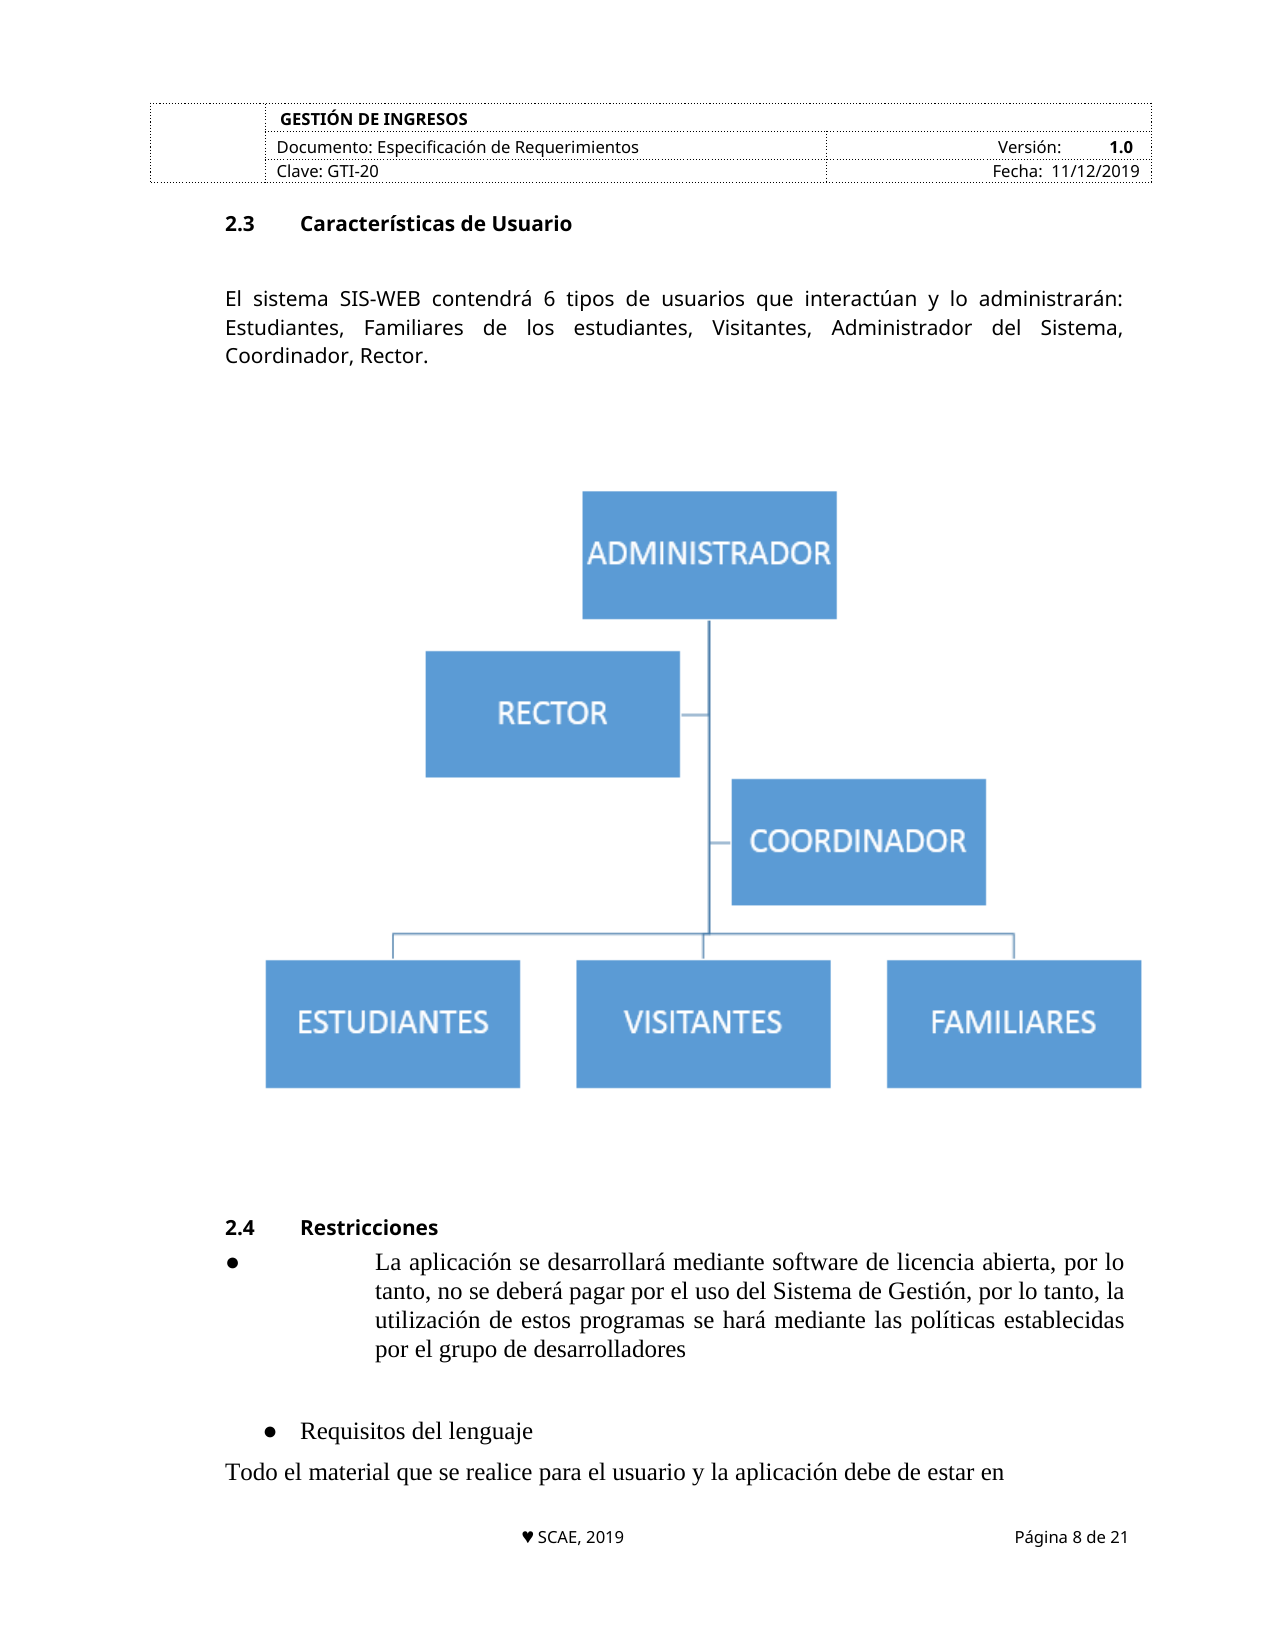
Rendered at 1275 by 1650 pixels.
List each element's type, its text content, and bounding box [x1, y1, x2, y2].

picture [225, 423, 1200, 1201]
subtitle Características de Usuario [225, 209, 1125, 237]
list La aplicación se desarrollará mediante software de licencia abierta, por lo tanto, no se deberá pagar por el uso del Sistema de Gestión, por lo tanto, la utilización de estos programas se hará mediante las políticas establecidas por el grupo de desarrolladores [225, 1247, 1125, 1362]
subtitle Restricciones [225, 1213, 1125, 1241]
text El sistema SIS-WEB contendrá 6 tipos de usuarios que interactúan y lo administrarán: Estudiantes, Familiares de los estudiantes, Visitantes, Administrador del Sistema, Coordinador, Rector. [225, 284, 1125, 370]
text Todo el material que se realice para el usuario y la aplicación debe de estar en [225, 1457, 1125, 1486]
list Requisitos del lenguaje [262, 1416, 1125, 1445]
